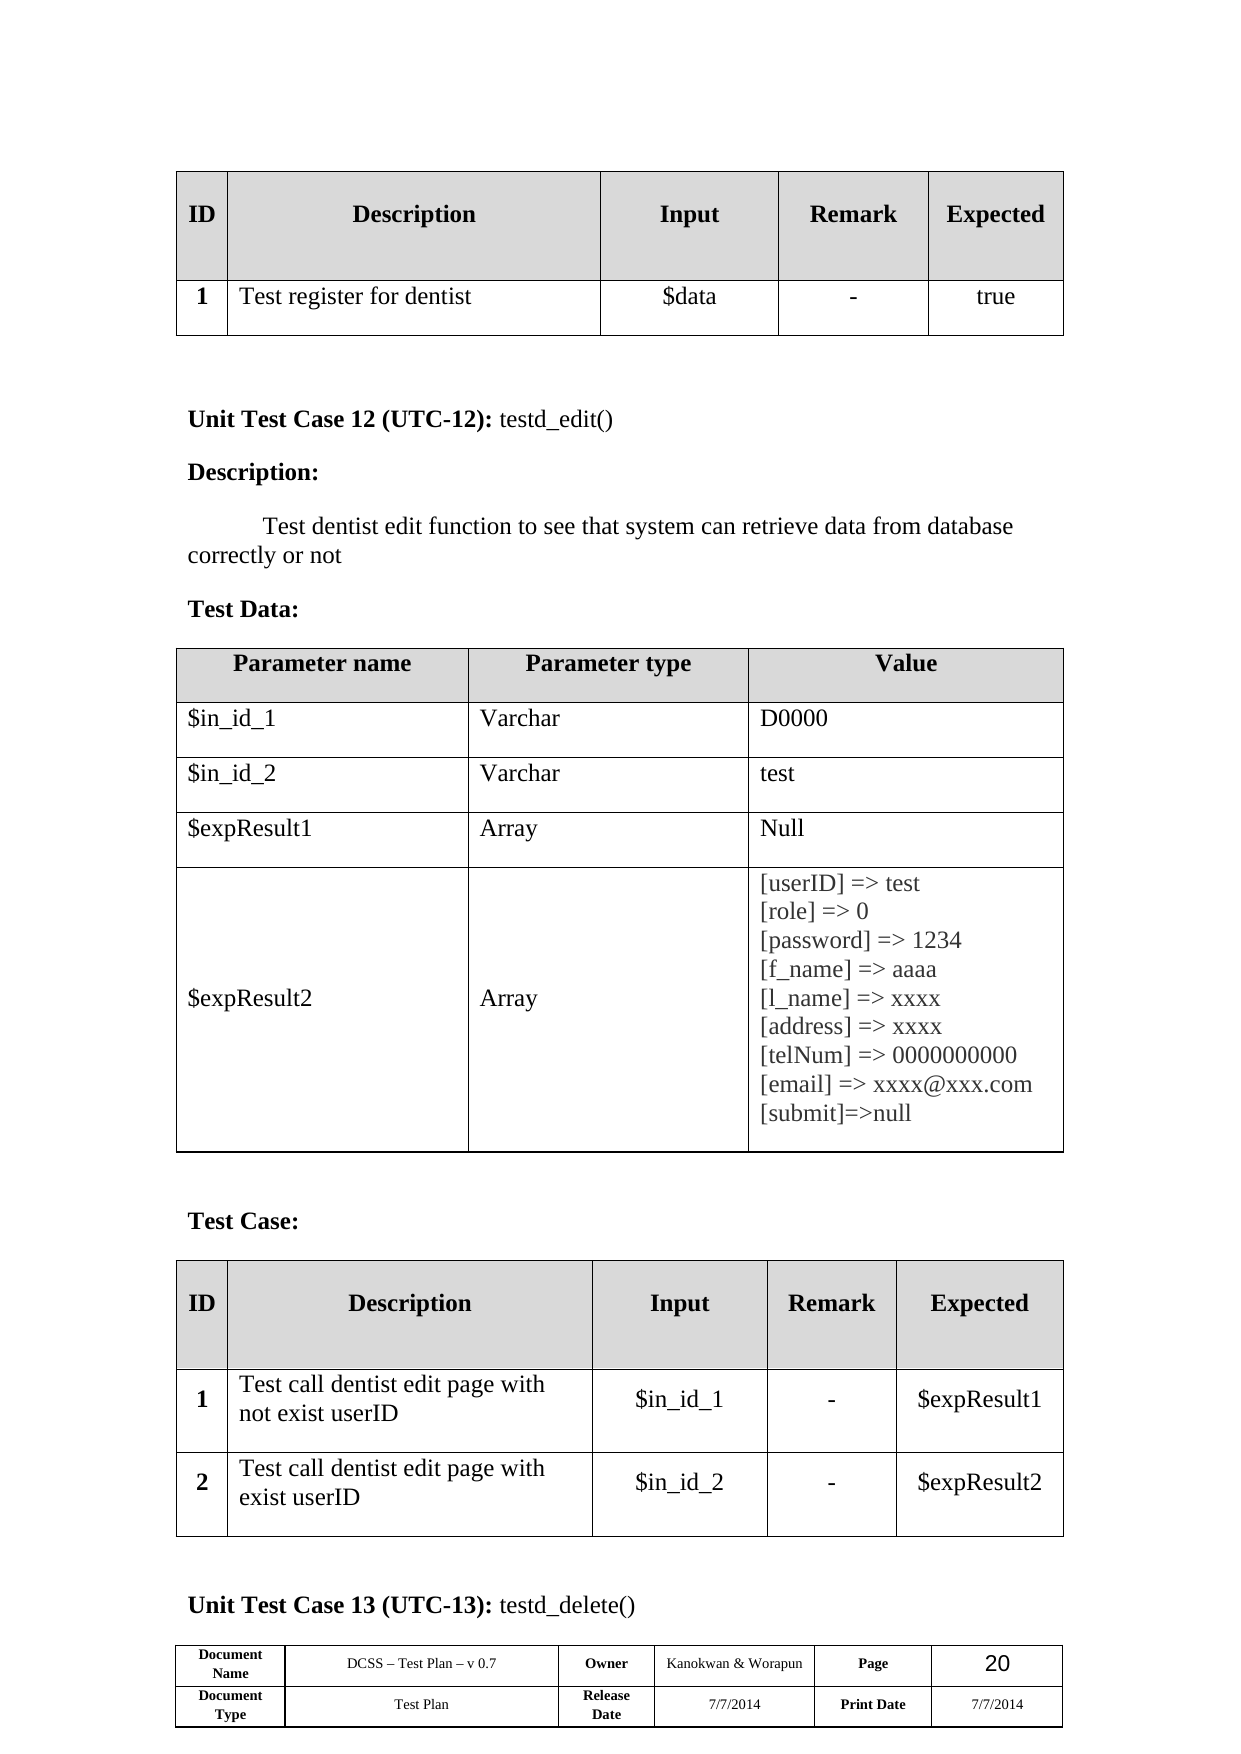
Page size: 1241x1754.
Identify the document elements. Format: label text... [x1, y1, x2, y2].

table_header Description [228, 172, 600, 280]
table_cell D0000 [749, 703, 1063, 757]
table_header ID [177, 172, 227, 280]
table_header Expected [897, 1261, 1063, 1368]
table_cell - [768, 1370, 896, 1452]
table_cell $in_id_2 [177, 758, 468, 812]
table_header Value [749, 649, 1063, 702]
table_cell 1 [177, 1370, 227, 1452]
table_cell Array [469, 813, 748, 867]
text Test Data: [187, 594, 1053, 622]
table_cell Varchar [469, 758, 748, 812]
table_cell $in_id_1 [177, 703, 468, 757]
table_cell Null [749, 813, 1063, 867]
table_cell 2 [177, 1453, 227, 1536]
table_cell Test call dentist edit page with exist userID [228, 1453, 592, 1536]
table_cell $expResult1 [897, 1370, 1063, 1452]
table_cell - [768, 1453, 896, 1536]
table_header ID [177, 1261, 227, 1368]
table_cell $in_id_2 [593, 1453, 767, 1536]
text Test dentist edit function to see that system can retrieve data from database correctly or not [187, 511, 1053, 569]
table_cell - [779, 281, 928, 334]
table_cell $data [601, 281, 778, 334]
table_cell Test call dentist edit page with not exist userID [228, 1370, 592, 1452]
table_cell test [749, 758, 1063, 812]
table_header Expected [929, 172, 1063, 280]
table_cell $expResult1 [177, 813, 468, 867]
text Description: [187, 457, 1053, 486]
table_cell 1 [177, 281, 227, 334]
text Unit Test Case 12 (UTC-12): testd_edit() [187, 404, 1053, 432]
table_cell true [929, 281, 1063, 334]
table_cell Test register for dentist [228, 281, 600, 334]
table_cell [userID] => test [role] => 0 [password] => 1234 [f_name] => aaaa [l_name] => xxxx [address] => xxxx [telNum] => 0000000000 [email] => xxxx@xxx.com [submit]=>null [749, 868, 1063, 1151]
table_cell $expResult2 [897, 1453, 1063, 1536]
text Unit Test Case 13 (UTC-13): testd_delete() [187, 1590, 1053, 1619]
text Test Case: [187, 1206, 1053, 1235]
table_header Parameter name [177, 649, 468, 702]
table_header Parameter type [469, 649, 748, 702]
table_header Description [228, 1261, 592, 1368]
table_header Remark [779, 172, 928, 280]
table_cell Varchar [469, 703, 748, 757]
table_header Remark [768, 1261, 896, 1368]
table_header Input [601, 172, 778, 280]
table_cell $in_id_1 [593, 1370, 767, 1452]
table_cell Array [469, 868, 748, 1151]
table_header Input [593, 1261, 767, 1368]
table_cell $expResult2 [177, 868, 468, 1151]
